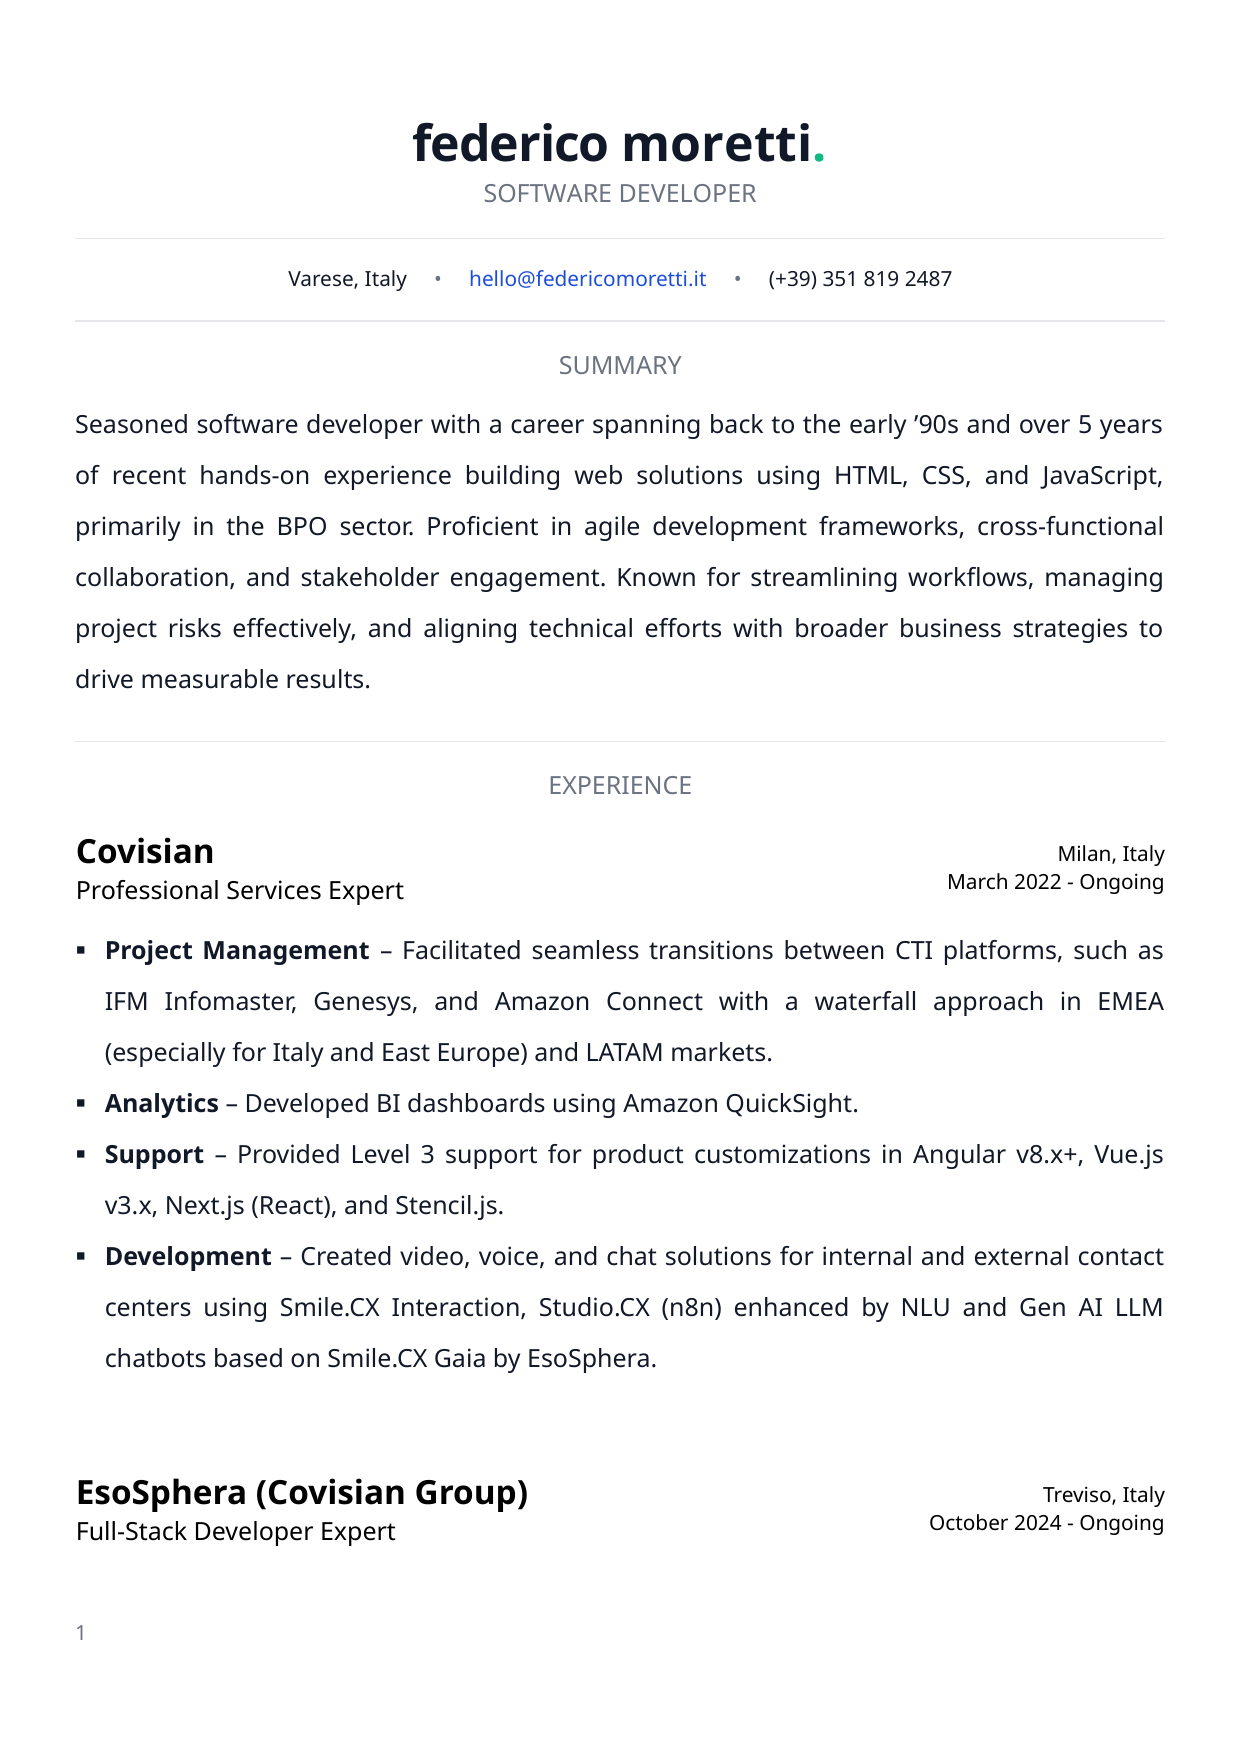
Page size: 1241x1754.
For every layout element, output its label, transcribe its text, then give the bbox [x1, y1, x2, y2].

table_header EsoSphera (Covisian Group) Full-Stack Developer Expert [76, 1469, 620, 1548]
table_header Milan, Italy March 2022 - Ongoing [620, 828, 1165, 907]
table_header Covisian Professional Services Expert [76, 828, 620, 907]
text Seasoned software developer with a career spanning back to the early ’90s and over 5 years of recent hands-on experience building web solutions using HTML, CSS, and JavaScript, primarily in the BPO sector. Proficient in agile development frameworks, cross-functional collaboration, and stakeholder engagement. Known for streamlining workflows, managing project risks effectively, and aligning technical efforts with broader business strategies to drive measurable results. [75, 407, 1165, 696]
list Project Management – Facilitated seamless transitions between CTI platforms, such as IFM Infomaster, Genesys, and Amazon Connect with a waterfall approach in EMEA (especially for Italy and East Europe) and LATAM markets. [75, 932, 1165, 1069]
subtitle SUMMARY [75, 347, 1165, 381]
text Varese, Italy • hello@federicomoretti.it • (+39) 351 819 2487 [75, 264, 1165, 293]
list Support – Provided Level 3 support for product customizations in Angular v8.x+, Vue.js v3.x, Next.js (React), and Stencil.js. [75, 1137, 1165, 1222]
table_header Treviso, Italy October 2024 - Ongoing [620, 1469, 1165, 1548]
subtitle EXPERIENCE [75, 768, 1165, 802]
list Analytics – Developed BI dashboards using Amazon QuickSight. [75, 1086, 1165, 1120]
subtitle SOFTWARE DEVELOPER [75, 176, 1165, 210]
title federico moretti. [75, 108, 1165, 176]
list Development – Created video, voice, and chat solutions for internal and external contact centers using Smile.CX Interaction, Studio.CX (n8n) enhanced by NLU and Gen AI LLM chatbots based on Smile.CX Gaia by EsoSphera. [75, 1239, 1165, 1375]
